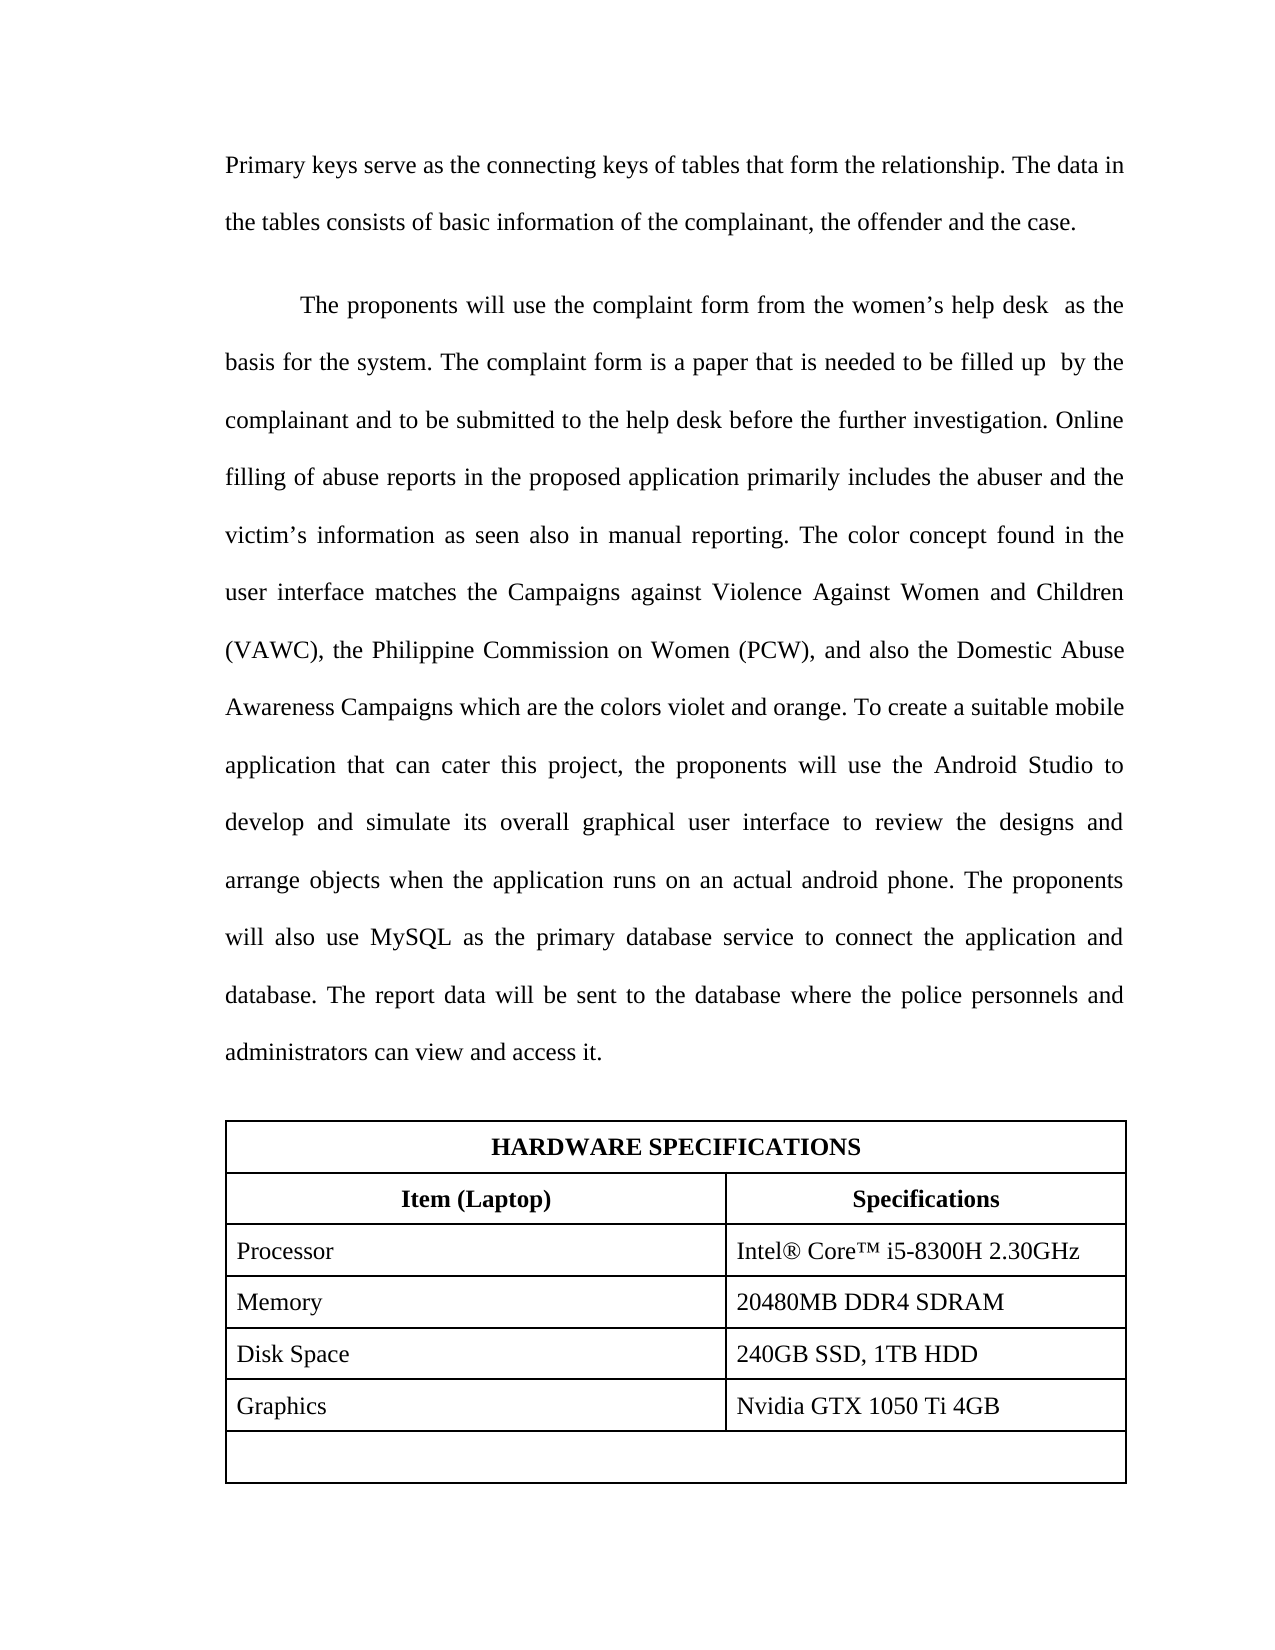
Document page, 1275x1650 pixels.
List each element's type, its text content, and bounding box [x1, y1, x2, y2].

table_cell [227, 1432, 1125, 1482]
table_cell Intel® Core™ i5-8300H 2.30GHz [727, 1225, 1125, 1275]
table_cell Item (Laptop) [227, 1174, 725, 1223]
table_cell Specifications [727, 1174, 1125, 1223]
text The proponents will use the complaint form from the women’s help desk as the basis for the system. The complaint form is a paper that is needed to be filled up by the complainant and to be submitted to the help desk before the further investigation. Online filling of abuse reports in the proposed application primarily includes the abuser and the victim’s information as seen also in manual reporting. The color concept found in the user interface matches the Campaigns against Violence Against Women and Children (VAWC), the Philippine Commission on Women (PCW), and also the Domestic Abuse Awareness Campaigns which are the colors violet and orange. To create a suitable mobile application that can cater this project, the proponents will use the Android Studio to develop and simulate its overall graphical user interface to review the designs and arrange objects when the application runs on an actual android phone. The proponents will also use MySQL as the primary database service to connect the application and database. The report data will be sent to the database where the police personnels and administrators can view and access it. [225, 290, 1125, 1066]
table_cell 240GB SSD, 1TB HDD [727, 1329, 1125, 1378]
table_cell 20480MB DDR4 SDRAM [727, 1277, 1125, 1327]
table_header HARDWARE SPECIFICATIONS [227, 1122, 1125, 1172]
table_cell Nvidia GTX 1050 Ti 4GB [727, 1380, 1125, 1430]
table_cell Disk Space [227, 1329, 725, 1378]
table_cell Memory [227, 1277, 725, 1327]
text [225, 150, 1125, 236]
table_cell Graphics [227, 1380, 725, 1430]
table_cell Processor [227, 1225, 725, 1275]
